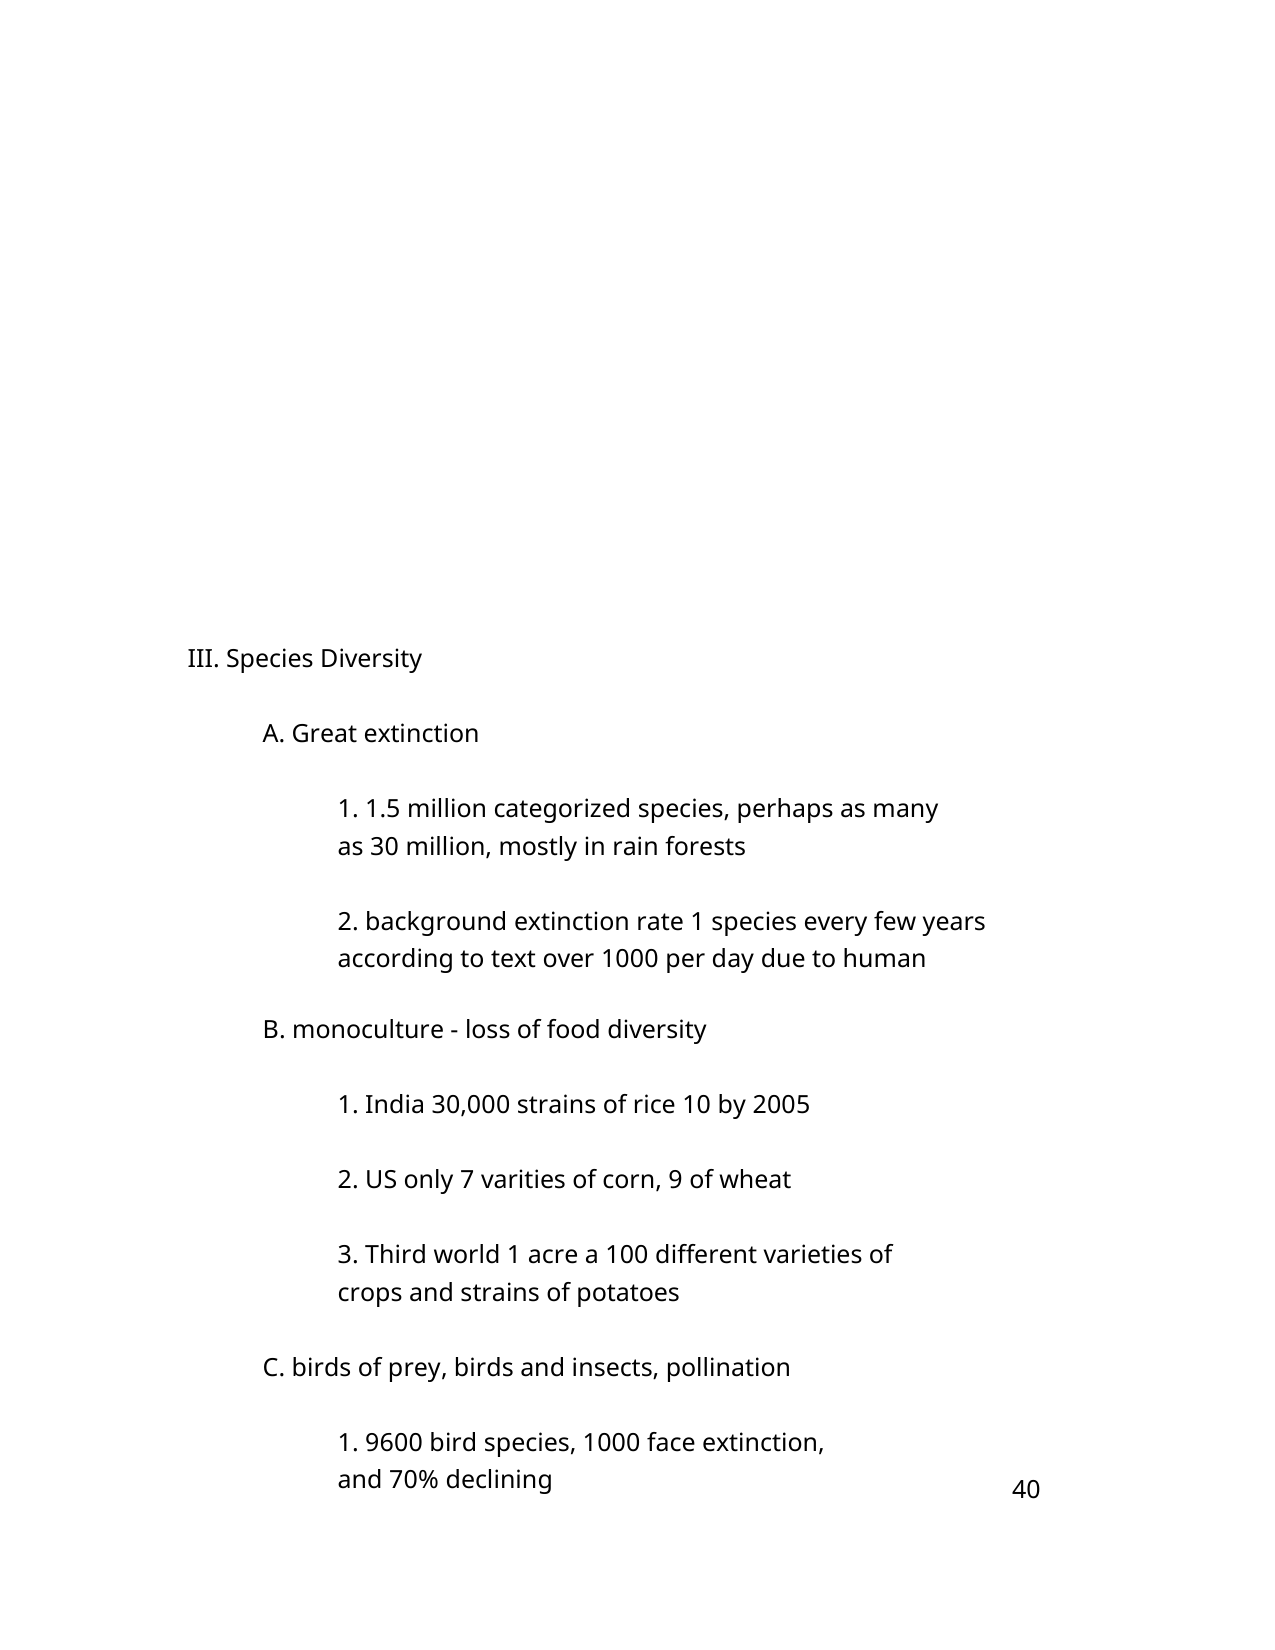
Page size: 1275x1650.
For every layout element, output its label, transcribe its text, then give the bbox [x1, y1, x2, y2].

text as 30 million, mostly in rain forests [187, 825, 1087, 862]
text 1. 30,000 strains of rice 10 by 2005 [187, 1084, 1087, 1121]
text C. birds of prey, birds and insects, pollination [187, 1346, 1087, 1384]
text 3. Third world 1 acre a 100 different varieties of [187, 1234, 1087, 1271]
text III. Species Diversity [187, 637, 1087, 675]
text 1. 9600 bird species, 1000 face extinction, [187, 1421, 1087, 1459]
text crops and strains of potatoes [187, 1271, 1087, 1309]
text B. monoculture - loss of food diversity [187, 1009, 1087, 1046]
text according to text over 1000 per day due to human [187, 937, 1087, 975]
text 2. background extinction rate 1 species every few years [187, 900, 1087, 937]
text 1. 1.5 million categorized species, perhaps as many [187, 787, 1087, 825]
text 2. US only 7 varities of corn, 9 of wheat [187, 1159, 1087, 1196]
text and 70% declining [187, 1459, 1087, 1496]
text A. Great extinction [187, 712, 1087, 750]
